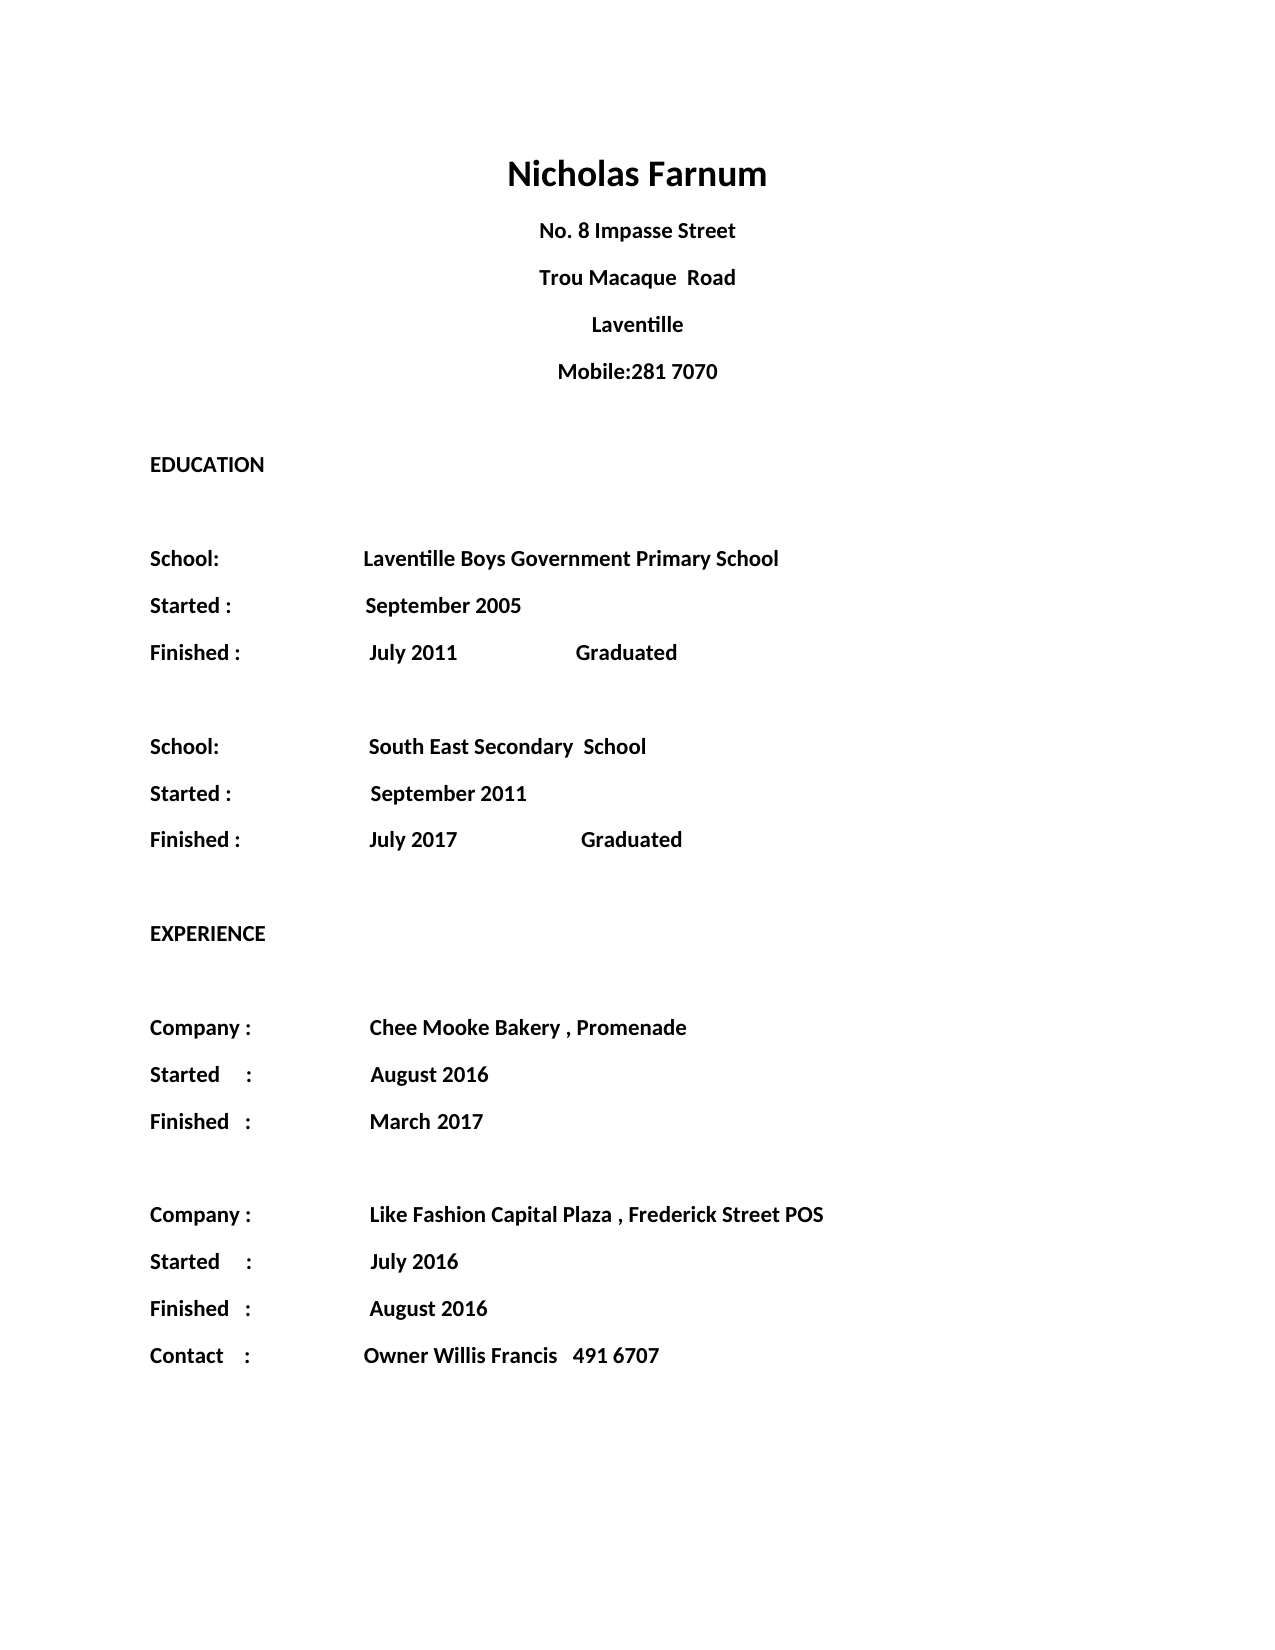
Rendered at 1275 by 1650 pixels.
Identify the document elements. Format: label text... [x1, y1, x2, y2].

text Started : September 2011 [150, 779, 1125, 807]
text EDUCATION [150, 451, 1125, 478]
text Nicholas Farnum [150, 150, 1125, 196]
text Company : Chee Mooke Bakery , Promenade [150, 1013, 1125, 1041]
text School: Laventille Boys Government Primary School [150, 544, 1125, 572]
text Finished : August 2016 [150, 1294, 1125, 1322]
text School: South East Secondary School [150, 732, 1125, 760]
text No. 8 Impasse Street [150, 216, 1125, 244]
text Mobile:281 7070 [150, 357, 1125, 385]
text Started : September 2005 [150, 591, 1125, 619]
text Trou Macaque Road [150, 263, 1125, 291]
text Contact : Owner Willis Francis 491 6707 [150, 1341, 1125, 1369]
text Finished : March 2017 [150, 1107, 1125, 1135]
text Laventille [150, 310, 1125, 338]
text EXPERIENCE [150, 919, 1125, 947]
text Started : July 2016 [150, 1247, 1125, 1275]
text Company : Like Fashion Capital Plaza , Frederick Street POS [150, 1201, 1125, 1228]
text Finished : July 2011 Graduated [150, 638, 1125, 666]
text Finished : July 2017 Graduated [150, 826, 1125, 853]
text Started : August 2016 [150, 1060, 1125, 1088]
